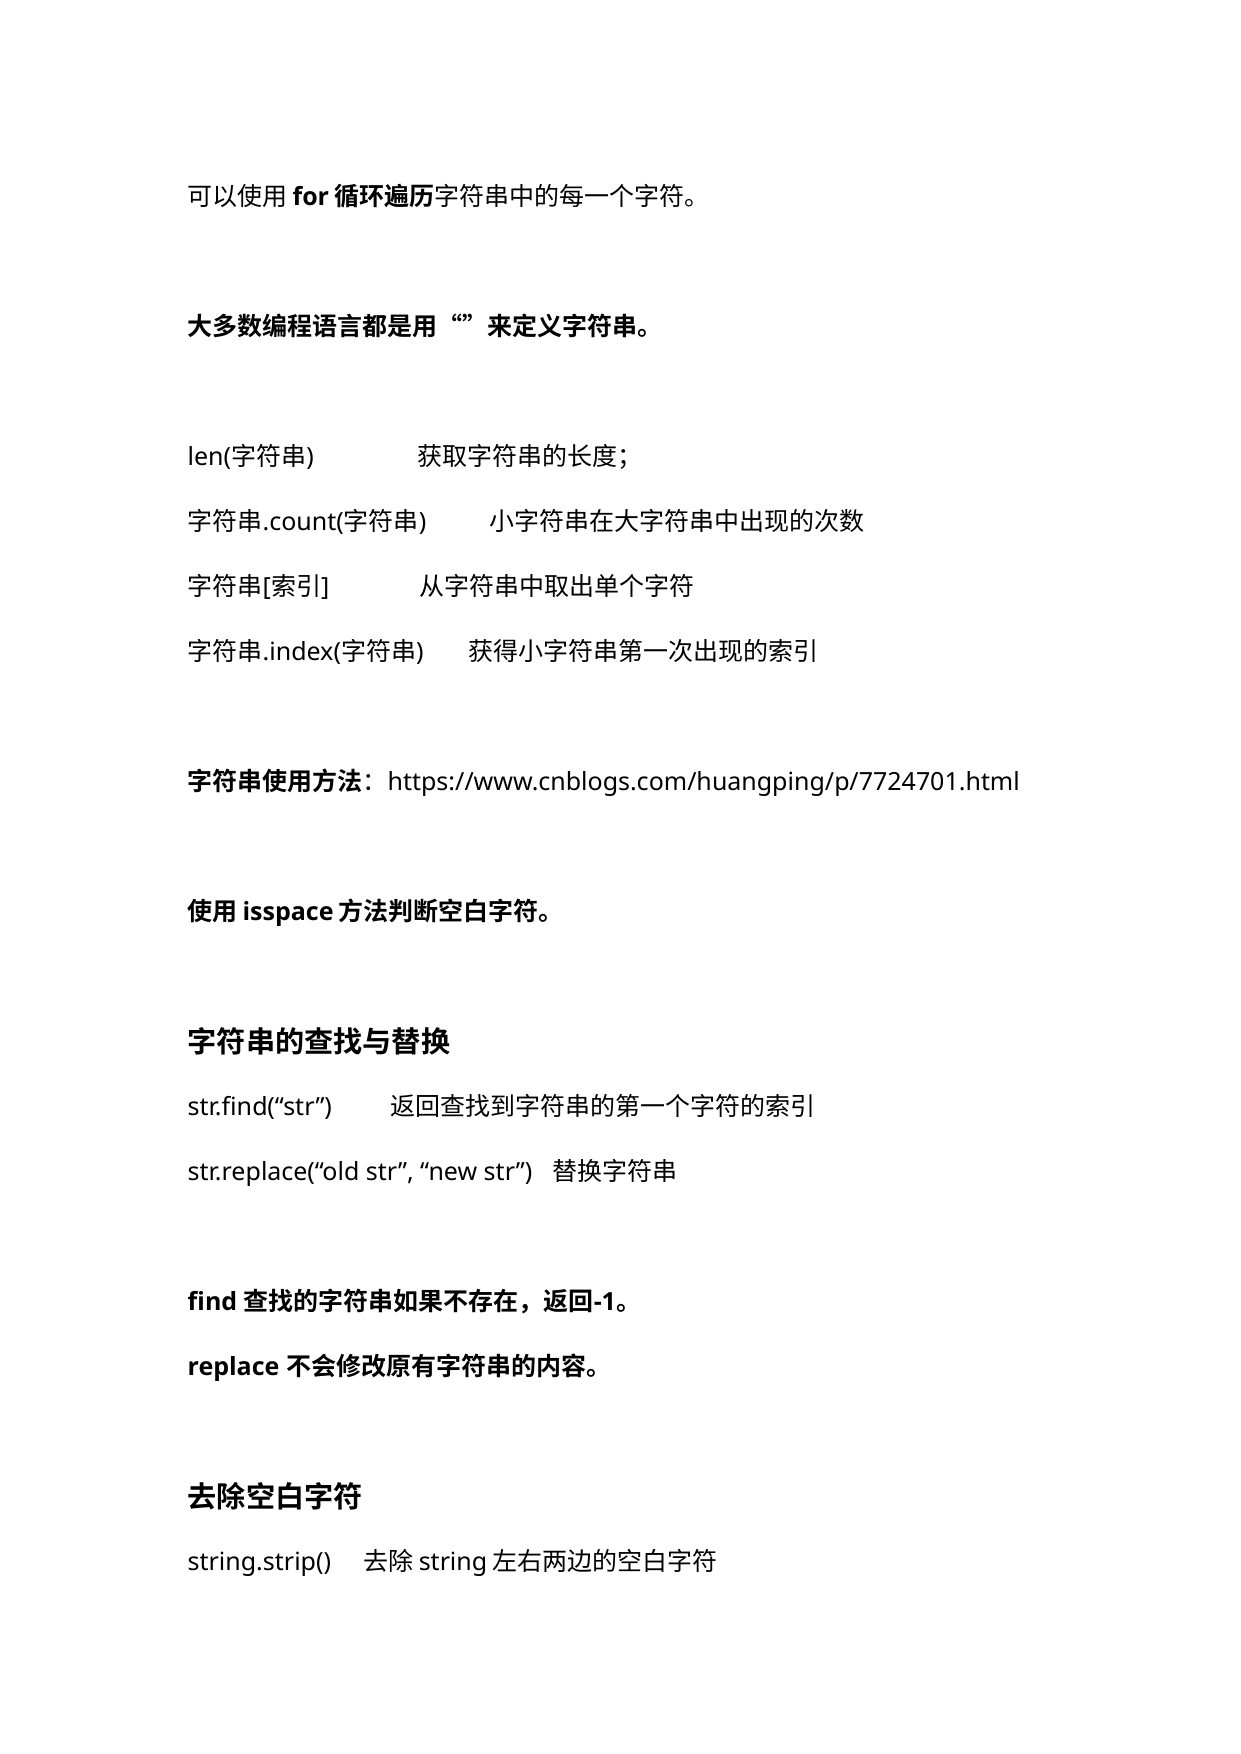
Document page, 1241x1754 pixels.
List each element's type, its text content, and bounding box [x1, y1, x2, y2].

text 去除空白字符 [187, 1462, 1053, 1527]
text 大多数编程语言都是用“”来定义字符串。 [187, 292, 1053, 357]
text len(字符串) 获取字符串的长度； [187, 422, 1053, 487]
text str.replace(“old str”, “new str”) 替换字符串 [187, 1137, 1053, 1202]
text 字符串.index(字符串) 获得小字符串第一次出现的索引 [187, 617, 1053, 682]
text 字符串使用方法：https://www.cnblogs.com/huangping/p/7724701.html [187, 747, 1053, 812]
text 可以使用for循环遍历字符串中的每一个字符。 [187, 162, 1053, 227]
text string.strip() 去除string左右两边的空白字符 [187, 1527, 1053, 1592]
text str.find(“str”) 返回查找到字符串的第一个字符的索引 [187, 1072, 1053, 1137]
text 字符串[索引] 从字符串中取出单个字符 [187, 552, 1053, 617]
text 字符串.count(字符串) 小字符串在大字符串中出现的次数 [187, 487, 1053, 552]
text find 查找的字符串如果不存在，返回-1。 [187, 1267, 1053, 1332]
text 字符串的查找与替换 [187, 1007, 1053, 1072]
text replace 不会修改原有字符串的内容。 [187, 1332, 1053, 1397]
text 使用isspace方法判断空白字符。 [187, 877, 1053, 942]
